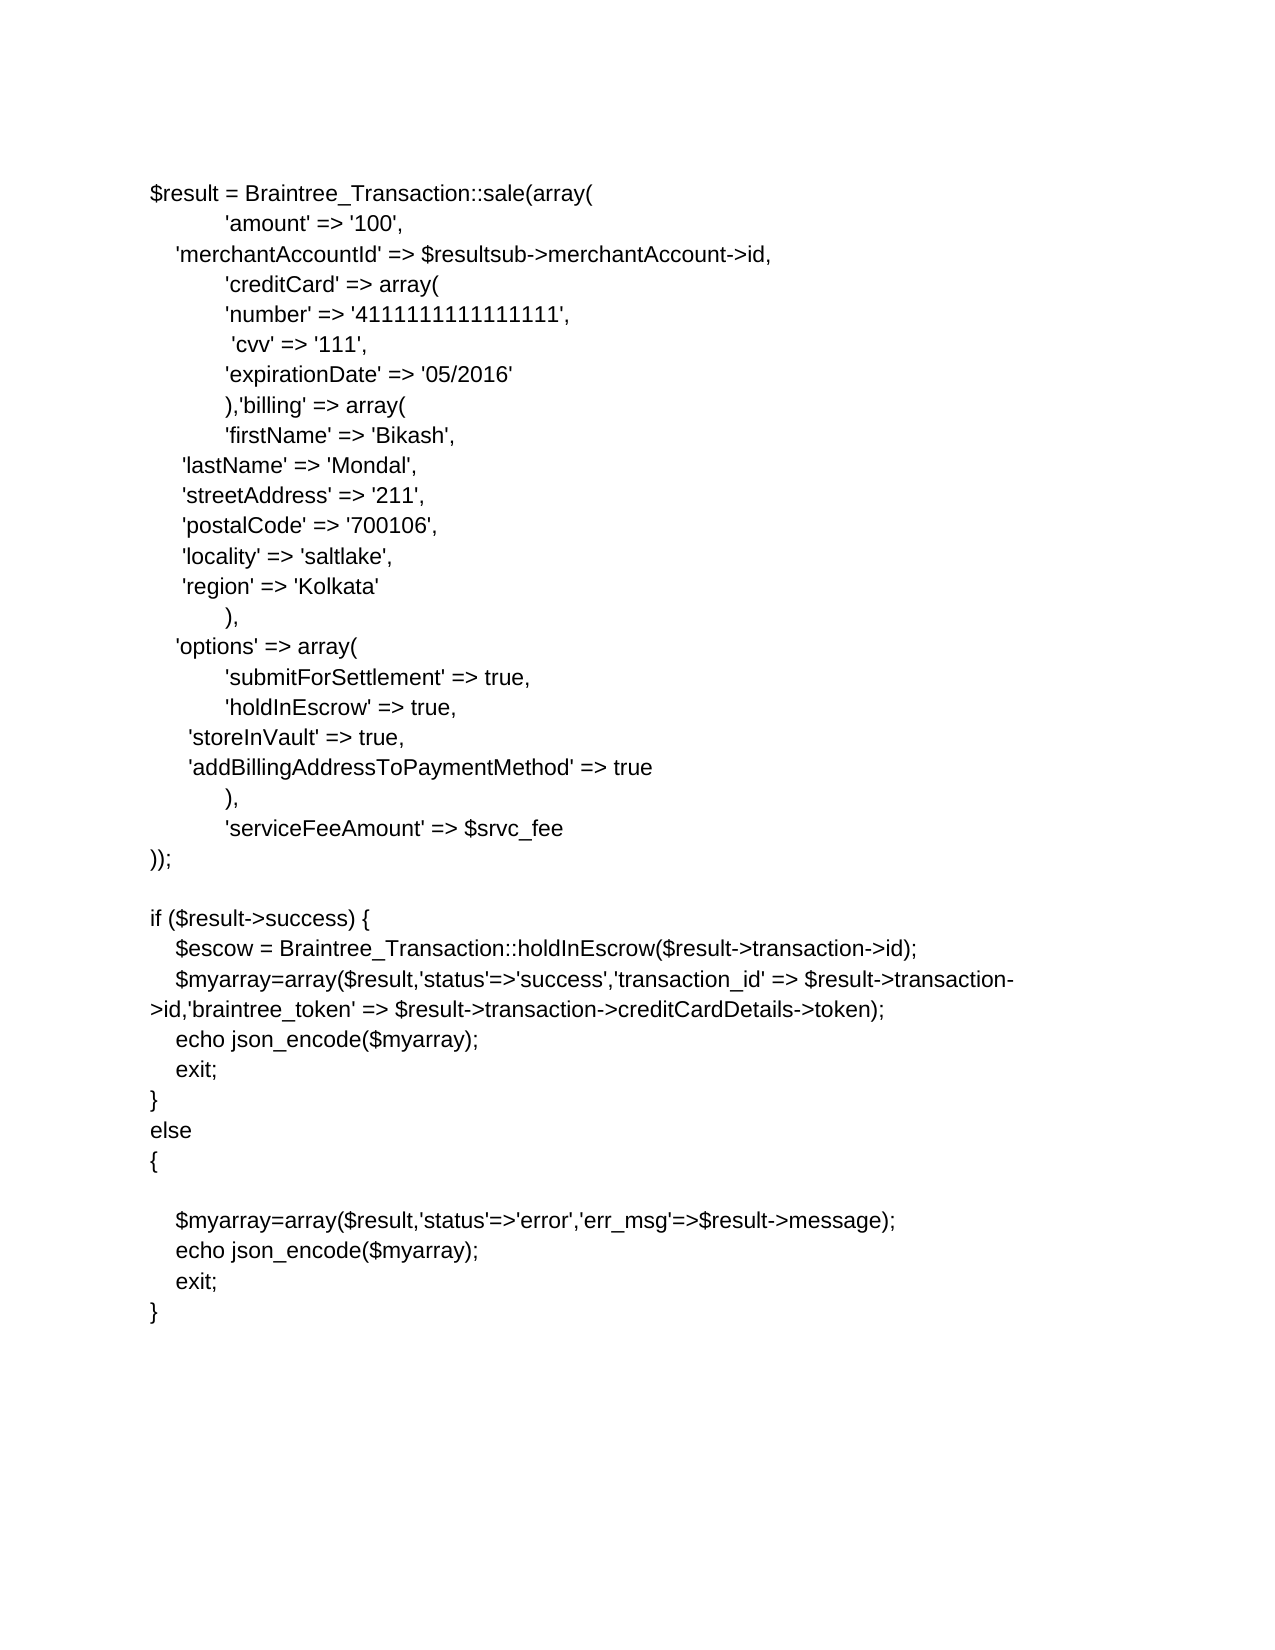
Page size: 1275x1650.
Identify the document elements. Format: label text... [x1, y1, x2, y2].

text echo json_encode($myarray); [150, 1237, 1125, 1264]
text 'addBillingAddressToPaymentMethod' => true [150, 754, 1125, 781]
text 'serviceFeeAmount' => $srvc_fee [150, 814, 1125, 841]
text 'options' => array( [150, 633, 1125, 660]
text if ($result->success) { [150, 905, 1125, 932]
text 'firstName' => 'Bikash', [150, 422, 1125, 448]
text 'amount' => '100', [150, 210, 1125, 237]
text ), [150, 603, 1125, 629]
text else [150, 1117, 1125, 1143]
text $myarray=array($result,'status'=>'success','transaction_id' => $result->transaction->id,'braintree_token' => $result->transaction->creditCardDetails->token); [150, 966, 1125, 1022]
text } [150, 1086, 1125, 1113]
text 'lastName' => 'Mondal', [150, 452, 1125, 478]
text )); [150, 845, 1125, 871]
text $result = Braintree_Transaction::sale(array( [150, 180, 1125, 207]
text 'expirationDate' => '05/2016' [150, 361, 1125, 388]
text 'cvv' => '111', [150, 331, 1125, 358]
text 'submitForSettlement' => true, [150, 663, 1125, 690]
text 'postalCode' => '700106', [150, 512, 1125, 539]
text 'streetAddress' => '211', [150, 482, 1125, 509]
text ),'billing' => array( [150, 392, 1125, 418]
text echo json_encode($myarray); [150, 1026, 1125, 1052]
text 'creditCard' => array( [150, 271, 1125, 297]
text } [150, 1298, 1125, 1324]
text 'locality' => 'saltlake', [150, 543, 1125, 569]
text 'merchantAccountId' => $resultsub->merchantAccount->id, [150, 241, 1125, 267]
text $myarray=array($result,'status'=>'error','err_msg'=>$result->message); [150, 1207, 1125, 1234]
text exit; [150, 1056, 1125, 1083]
text 'region' => 'Kolkata' [150, 573, 1125, 599]
text 'number' => '4111111111111111', [150, 301, 1125, 327]
text 'holdInEscrow' => true, [150, 694, 1125, 720]
text exit; [150, 1268, 1125, 1294]
text ), [150, 784, 1125, 811]
text $escow = Braintree_Transaction::holdInEscrow($result->transaction->id); [150, 935, 1125, 962]
text { [150, 1147, 1125, 1173]
text 'storeInVault' => true, [150, 724, 1125, 750]
